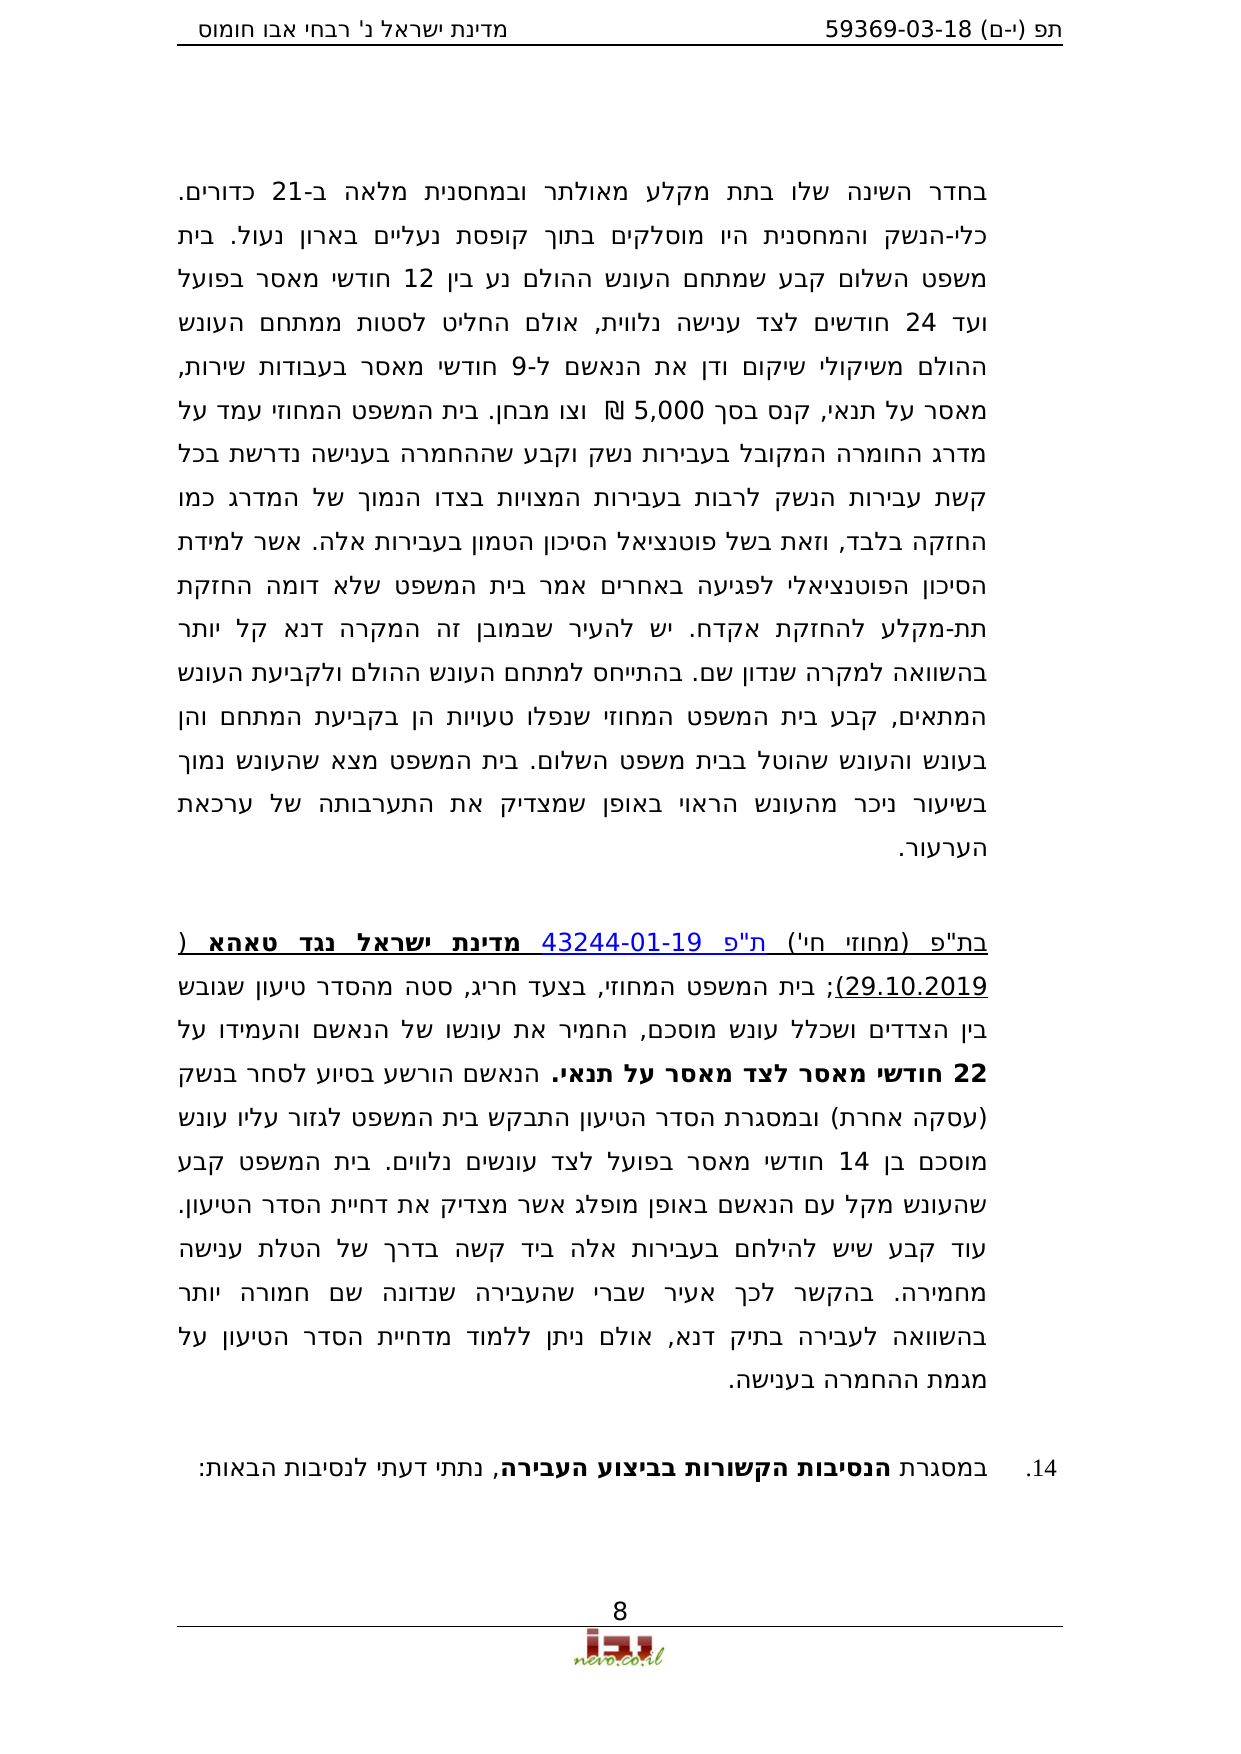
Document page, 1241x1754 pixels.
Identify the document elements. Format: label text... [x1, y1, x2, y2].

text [177, 177, 988, 863]
list במסגרת הנסיבות הקשורות בביצוע העבירה, נתתי דעתי לנסיבות הבאות: [177, 1453, 1026, 1482]
picture [574, 1628, 666, 1667]
text בת"פ (מחוזי חי') ת"פ 43244-01-19 מדינת ישראל נגד טאהא (29.10.2019); בית המשפט המחוזי, בצעד חריג, סטה מהסדר טיעון שגובש בין הצדדים ושכלל עונש מוסכם, החמיר את עונשו של הנאשם והעמידו על 22 חודשי מאסר לצד מאסר על תנאי. הנאשם הורשע בסיוע לסחר בנשק (עסקה אחרת) ובמסגרת הסדר הטיעון התבקש בית המשפט לגזור עליו עונש מוסכם בן 14 חודשי מאסר בפועל לצד עונשים נלווים. בית המשפט קבע שהעונש מקל עם הנאשם באופן מופלג אשר מצדיק את דחיית הסדר הטיעון. עוד קבע שיש להילחם בעבירות אלה ביד קשה בדרך של הטלת ענישה מחמירה. בהקשר לכך אעיר שברי שהעבירה שנדונה שם חמורה יותר בהשוואה לעבירה בתיק דנא, אולם ניתן ללמוד מדחיית הסדר הטיעון על מגמת ההחמרה בענישה. [177, 954, 988, 1395]
